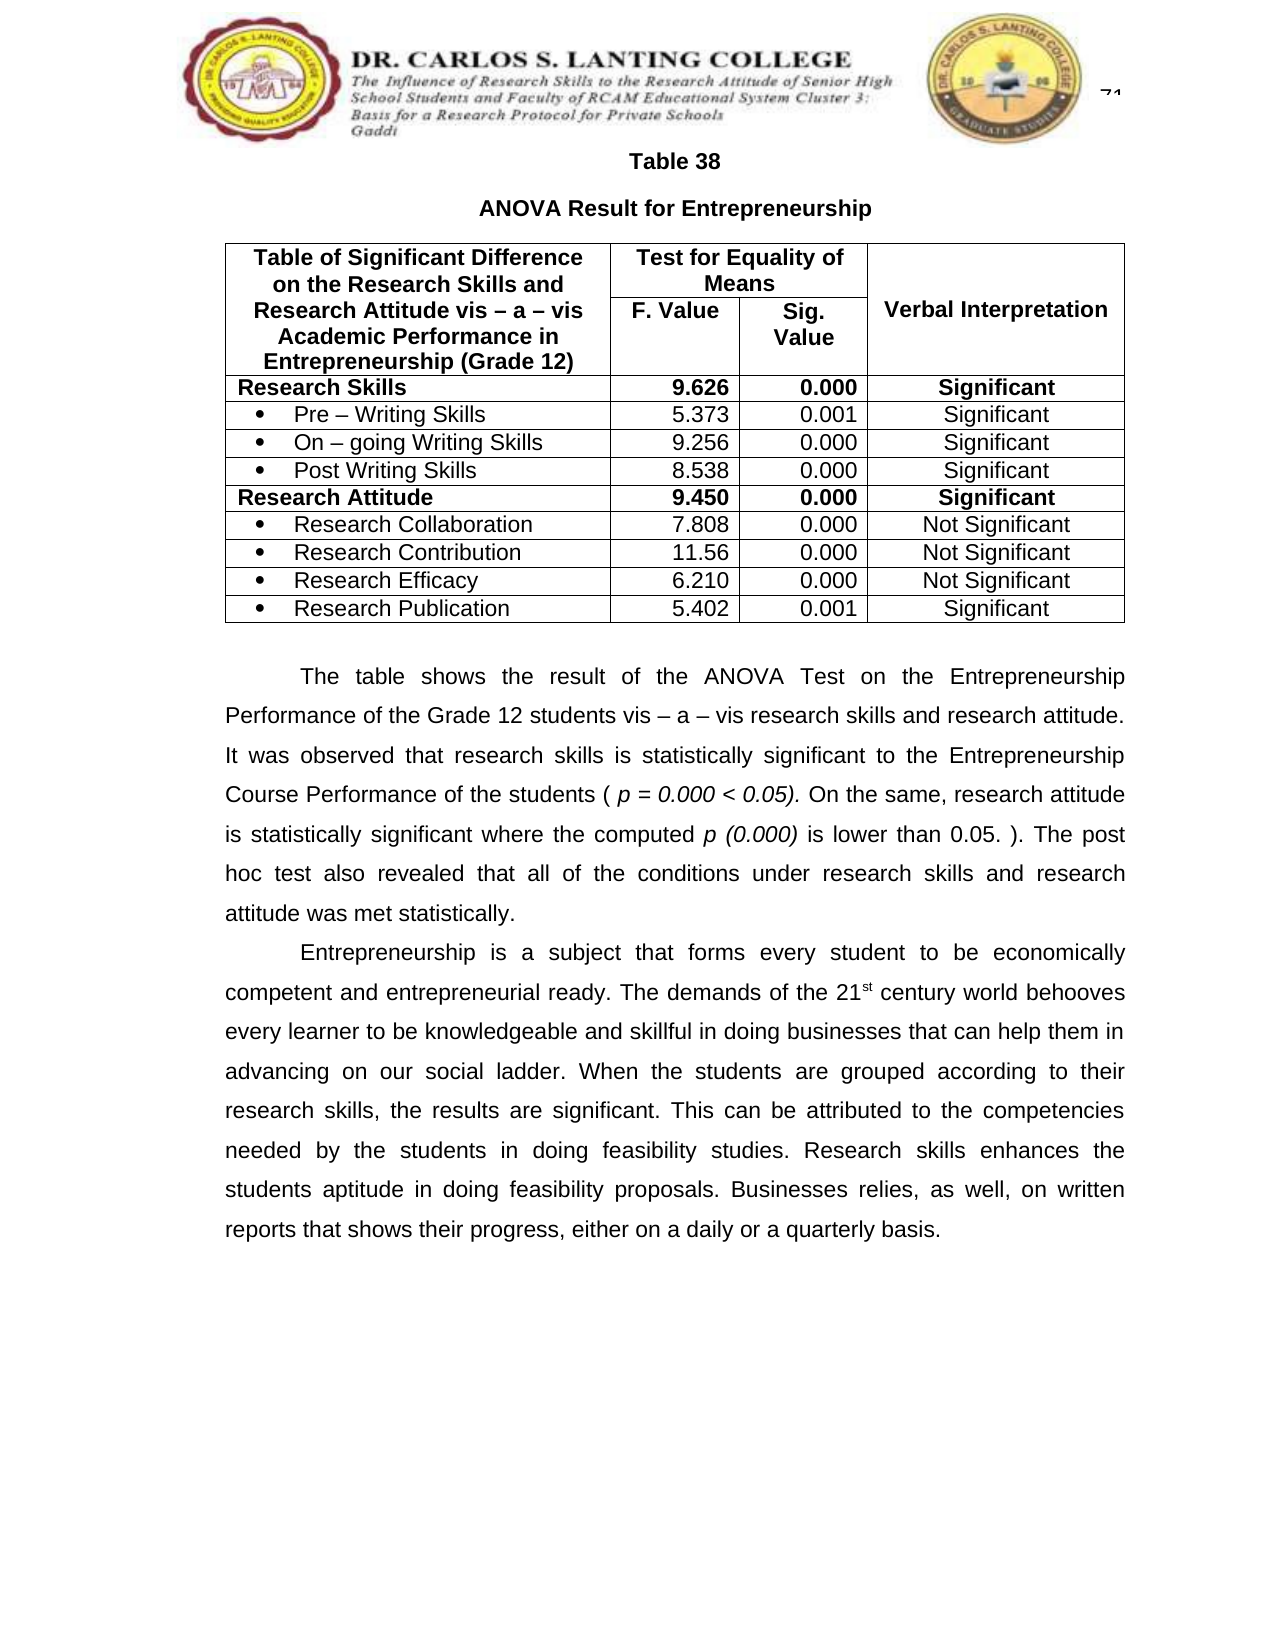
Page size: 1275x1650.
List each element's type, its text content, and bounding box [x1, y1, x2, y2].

table_cell Not Significant [868, 512, 1124, 539]
table_cell 9.626 [611, 376, 739, 401]
table_cell 0.001 [740, 596, 867, 622]
table_cell F. Value [611, 298, 739, 375]
table_cell Research Publication [226, 596, 610, 622]
table_cell Research Attitude [226, 486, 610, 511]
table_cell 5.373 [611, 402, 739, 429]
table_cell Not Significant [868, 568, 1124, 594]
text Table 38 [292, 148, 1057, 174]
text ANOVA Result for Entrepreneurship [293, 195, 1058, 222]
picture [176, 12, 1089, 148]
table_cell Research Skills [226, 376, 610, 401]
table_cell Research Collaboration [226, 512, 610, 539]
table_header Table of Significant Difference on the Research Skills and Research Attitude vis – a – vis Academic Performance in Entrepreneurship (Grade 12) [226, 244, 610, 375]
table_cell Pre – Writing Skills [226, 402, 610, 429]
table_cell Post Writing Skills [226, 458, 610, 484]
table_cell 0.000 [740, 376, 867, 401]
table_cell Significant [868, 376, 1124, 401]
table_cell On – going Writing Skills [226, 430, 610, 457]
table_header Verbal Interpretation [868, 244, 1124, 375]
table_cell 0.000 [740, 512, 867, 539]
text The table shows the result of the ANOVA Test on the Entrepreneurship Performance of the Grade 12 students vis – a – vis research skills and research attitude. It was observed that research skills is statistically significant to the Entrepreneurship Course Performance of the students ( p = 0.000 < 0.05). On the same, research attitude is statistically significant where the computed p (0.000) is lower than 0.05. ). The post hoc test also revealed that all of the conditions under research skills and research attitude was met statistically. [225, 663, 1126, 926]
table_cell Sig. Value [740, 298, 867, 375]
table_cell 0.000 [740, 430, 867, 457]
table_cell 8.538 [611, 458, 739, 484]
table_header Test for Equality of Means [611, 244, 867, 297]
table_cell Significant [868, 402, 1124, 429]
table_cell Significant [868, 458, 1124, 484]
table_cell Significant [868, 596, 1124, 622]
table_cell 0.001 [740, 402, 867, 429]
table_cell 5.402 [611, 596, 739, 622]
table_cell 9.450 [611, 486, 739, 511]
table_cell Significant [868, 430, 1124, 457]
table_cell 9.256 [611, 430, 739, 457]
table_cell Research Efficacy [226, 568, 610, 594]
table_cell 7.808 [611, 512, 739, 539]
table_cell 0.000 [740, 540, 867, 567]
table_cell 0.000 [740, 568, 867, 594]
table_cell Significant [868, 486, 1124, 511]
table_cell 11.56 [611, 540, 739, 567]
table_cell Research Contribution [226, 540, 610, 567]
table_cell 0.000 [740, 458, 867, 484]
table_cell Not Significant [868, 540, 1124, 567]
table_cell 6.210 [611, 568, 739, 594]
text Entrepreneurship is a subject that forms every student to be economically competent and entrepreneurial ready. The demands of the 21st century world behooves every learner to be knowledgeable and skillful in doing businesses that can help them in advancing on our social ladder. When the students are grouped according to their research skills, the results are significant. This can be attributed to the competencies needed by the students in doing feasibility studies. Research skills enhances the students aptitude in doing feasibility proposals. Businesses relies, as well, on written reports that shows their progress, either on a daily or a quarterly basis. [225, 939, 1125, 1242]
table_cell 0.000 [740, 486, 867, 511]
